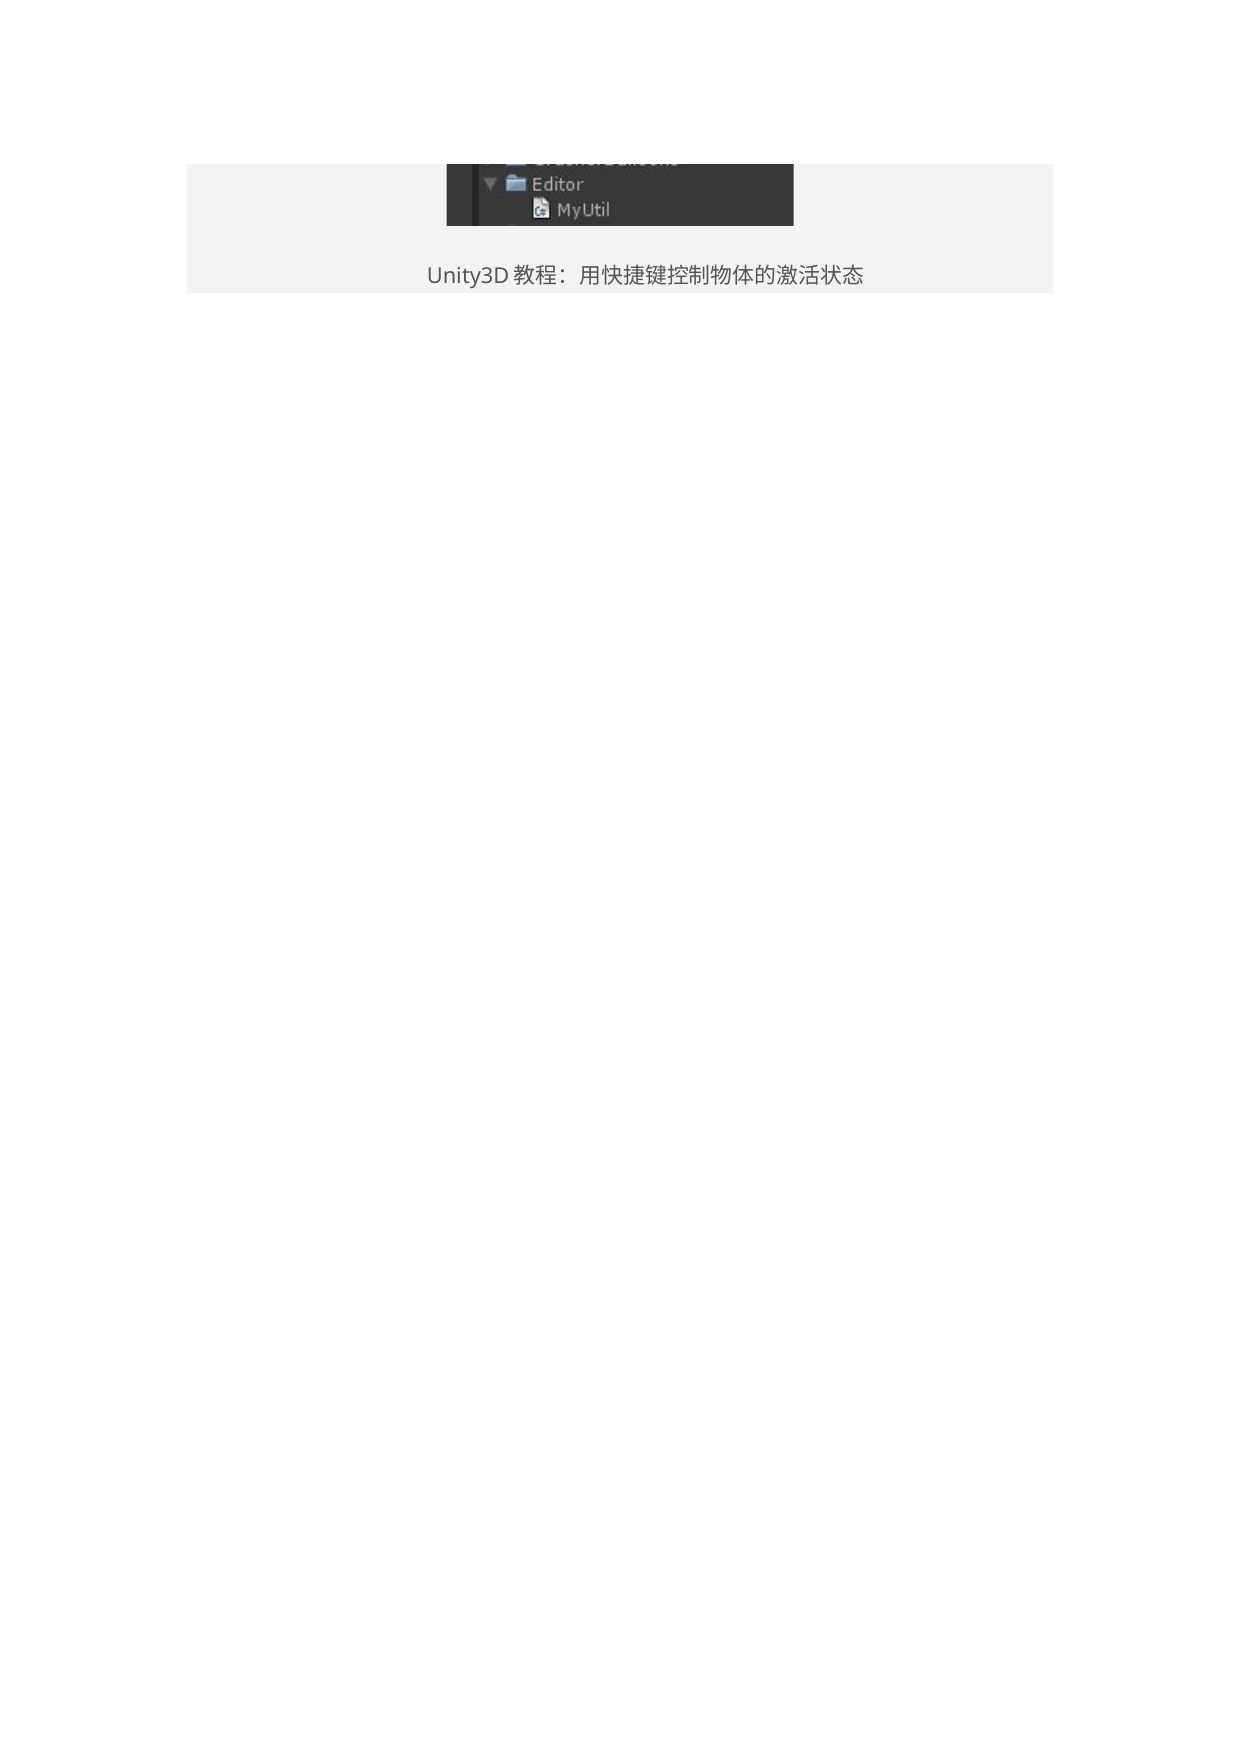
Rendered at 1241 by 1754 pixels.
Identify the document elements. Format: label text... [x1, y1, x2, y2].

text Unity3D教程：用快捷键控制物体的激活状态 [187, 255, 1053, 293]
picture [446, 164, 794, 226]
